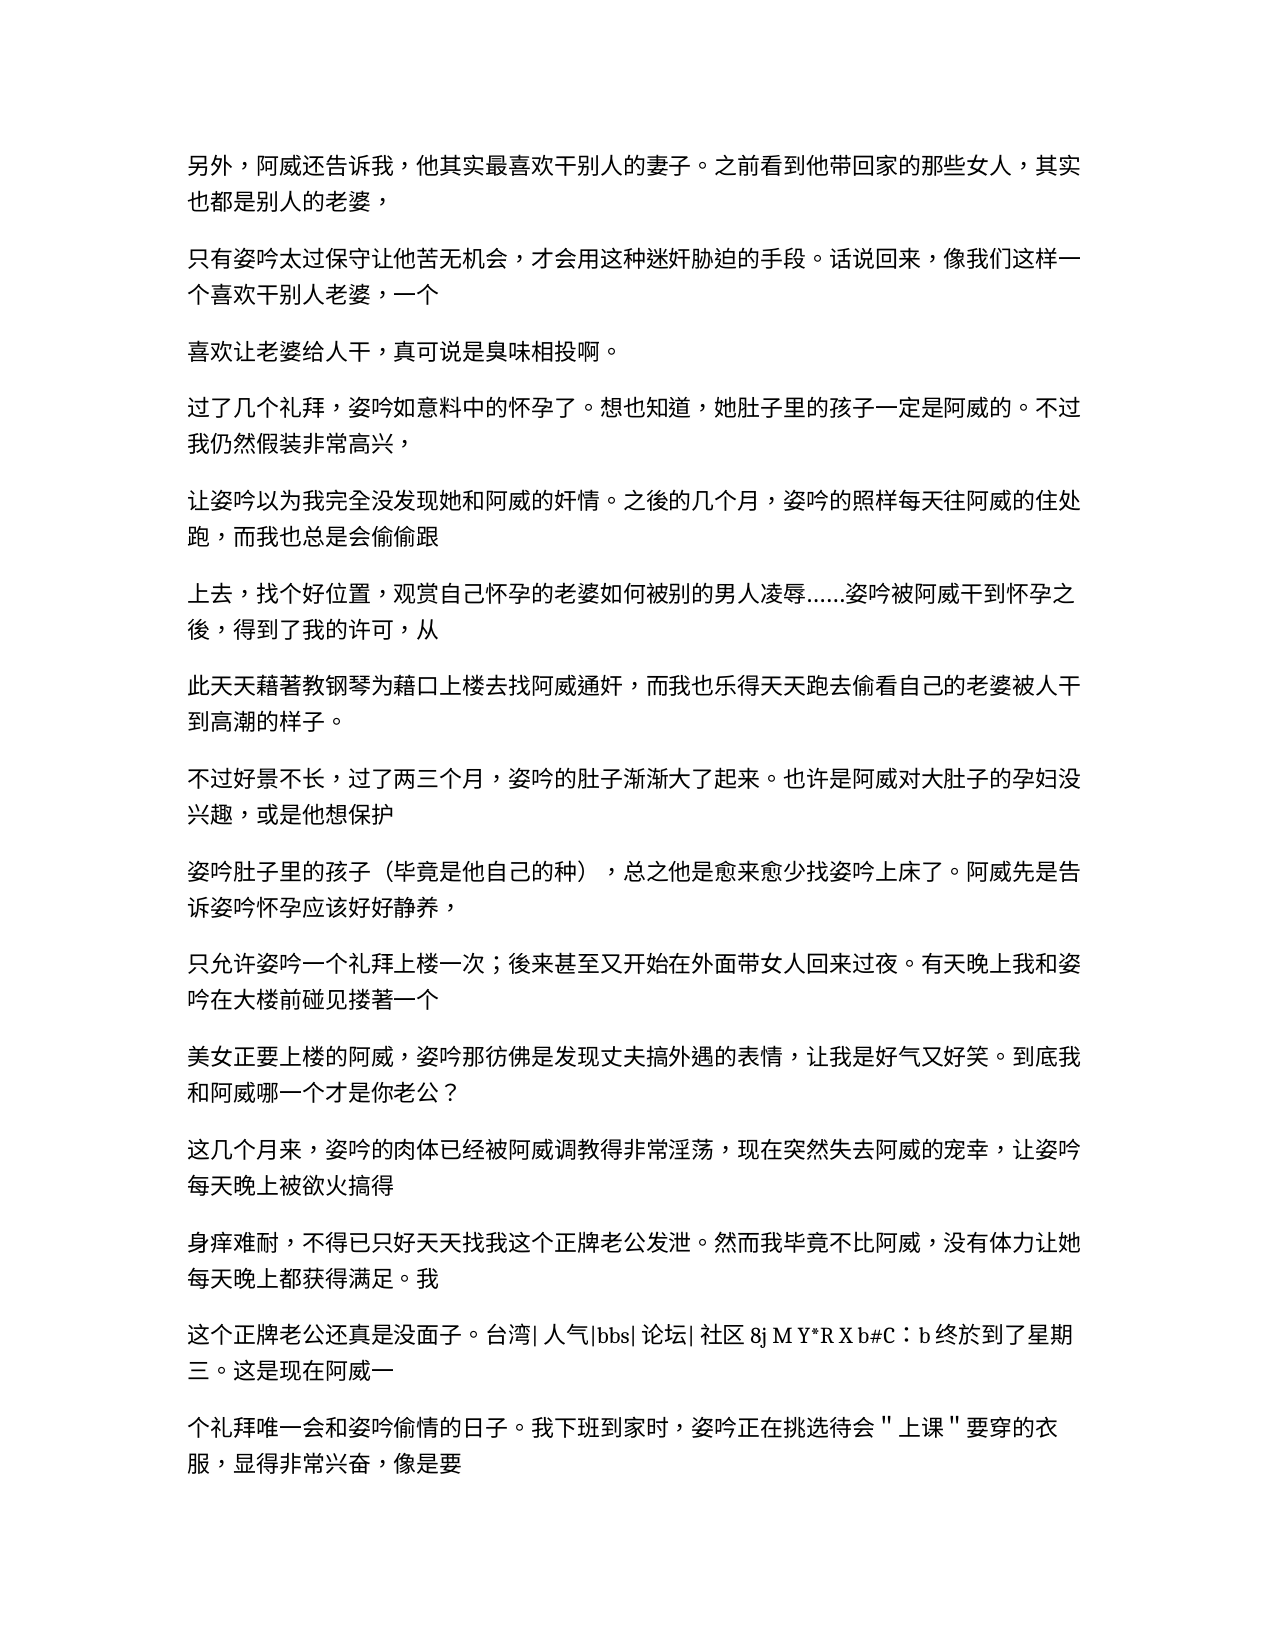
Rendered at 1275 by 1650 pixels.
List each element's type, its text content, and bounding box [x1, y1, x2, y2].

text 不过好景不长，过了两三个月，姿吟的肚子渐渐大了起来。也许是阿威对大肚子的孕妇没兴趣，或是他想保护 [187, 763, 1087, 830]
text 这个正牌老公还真是没面子。台湾| 人气|bbs| 论坛| 社区8j M Y*R X b#C：b 终於到了星期三。这是现在阿威一 [187, 1319, 1087, 1386]
text 另外，阿威还告诉我，他其实最喜欢干别人的妻子。之前看到他带回家的那些女人，其实也都是别人的老婆， [187, 150, 1087, 217]
text 让姿吟以为我完全没发现她和阿威的奸情。之後的几个月，姿吟的照样每天往阿威的住处跑，而我也总是会偷偷跟 [187, 485, 1087, 552]
text 过了几个礼拜，姿吟如意料中的怀孕了。想也知道，她肚子里的孩子一定是阿威的。不过我仍然假装非常高兴， [187, 392, 1087, 459]
text 上去，找个好位置，观赏自己怀孕的老婆如何被别的男人凌辱……姿吟被阿威干到怀孕之後，得到了我的许可，从 [187, 578, 1087, 645]
text 只允许姿吟一个礼拜上楼一次；後来甚至又开始在外面带女人回来过夜。有天晚上我和姿吟在大楼前碰见搂著一个 [187, 948, 1087, 1016]
text 身痒难耐，不得已只好天天找我这个正牌老公发泄。然而我毕竟不比阿威，没有体力让她每天晚上都获得满足。我 [187, 1227, 1087, 1294]
text 个礼拜唯一会和姿吟偷情的日子。我下班到家时，姿吟正在挑选待会＂上课＂要穿的衣服，显得非常兴奋，像是要 [187, 1412, 1087, 1479]
text 这几个月来，姿吟的肉体已经被阿威调教得非常淫荡，现在突然失去阿威的宠幸，让姿吟每天晚上被欲火搞得 [187, 1134, 1087, 1201]
text 此天天藉著教钢琴为藉口上楼去找阿威通奸，而我也乐得天天跑去偷看自己的老婆被人干到高潮的样子。 [187, 670, 1087, 737]
text 只有姿吟太过保守让他苦无机会，才会用这种迷奸胁迫的手段。话说回来，像我们这样一个喜欢干别人老婆，一个 [187, 243, 1087, 310]
text 美女正要上楼的阿威，姿吟那彷佛是发现丈夫搞外遇的表情，让我是好气又好笑。到底我和阿威哪一个才是你老公？ [187, 1041, 1087, 1108]
text 喜欢让老婆给人干，真可说是臭味相投啊。 [187, 335, 1087, 367]
text 姿吟肚子里的孩子（毕竟是他自己的种），总之他是愈来愈少找姿吟上床了。阿威先是告诉姿吟怀孕应该好好静养， [187, 856, 1087, 923]
